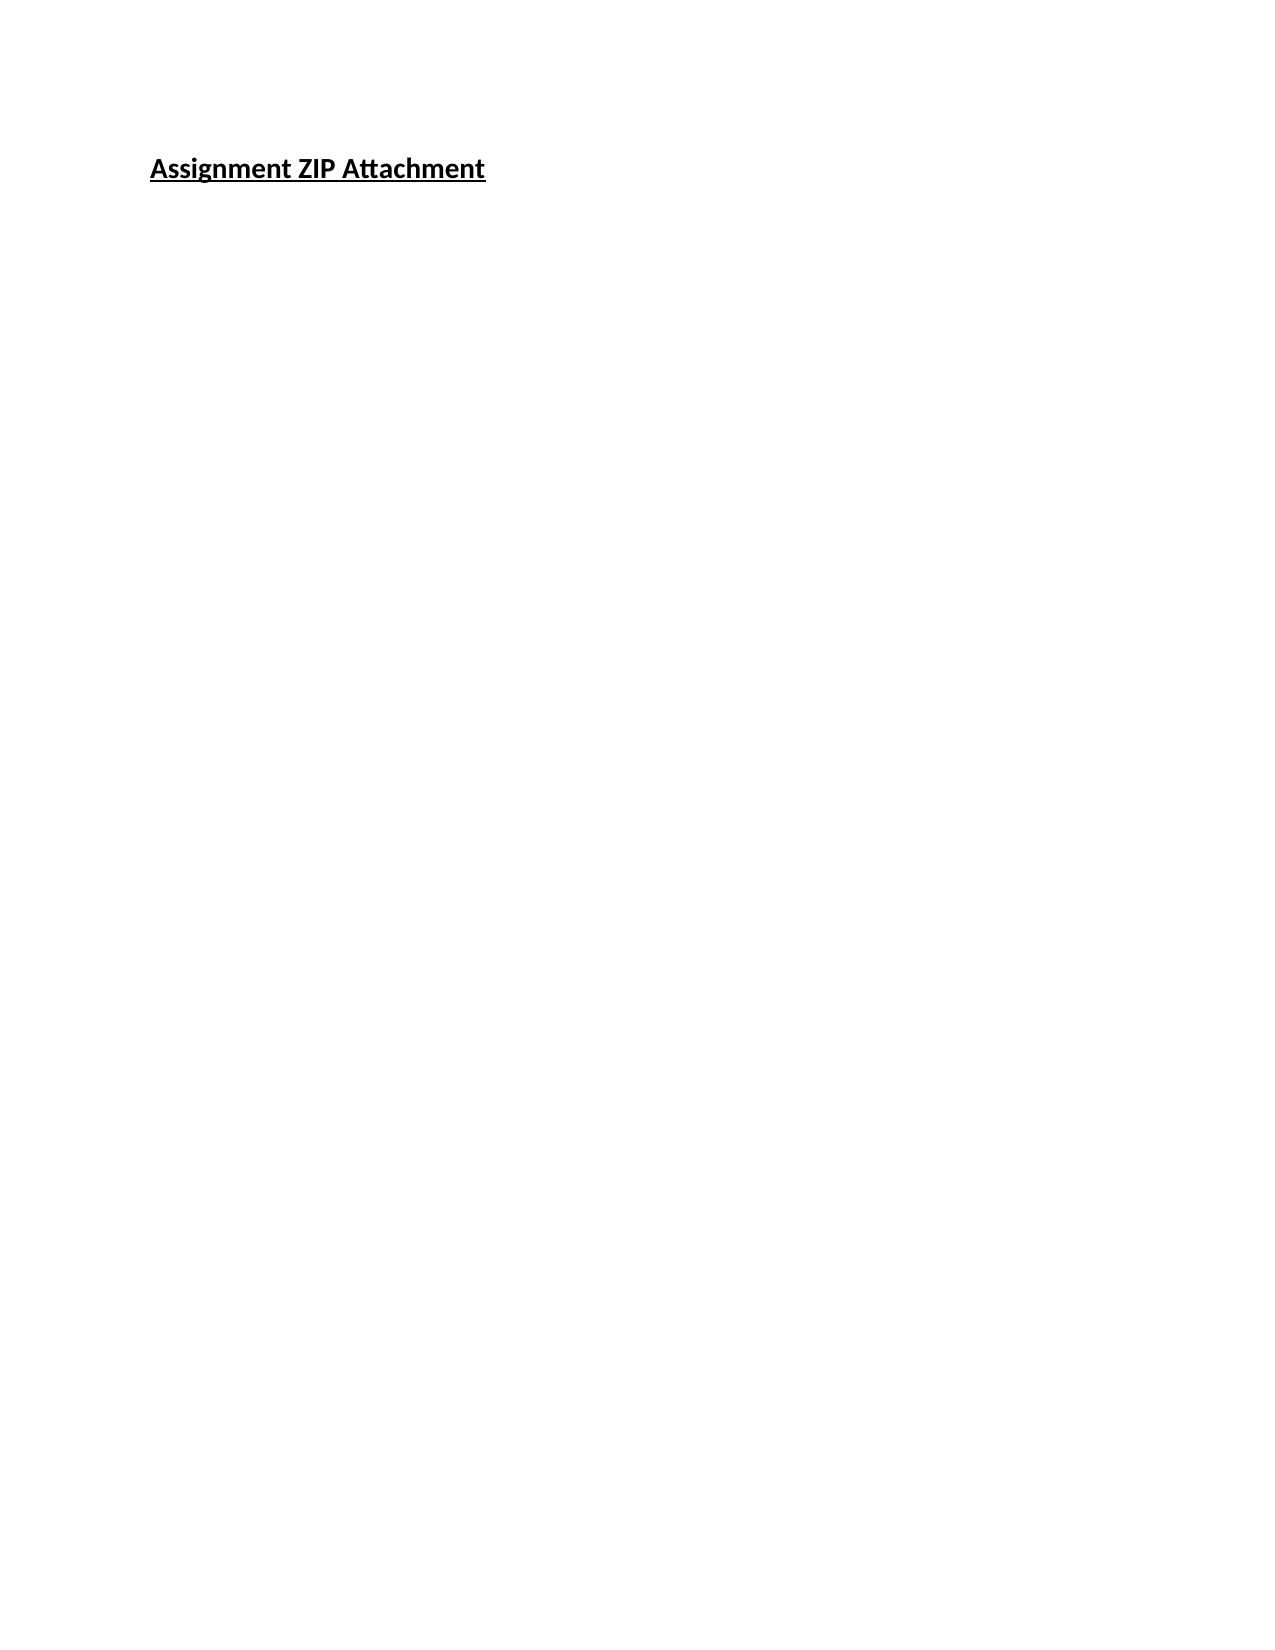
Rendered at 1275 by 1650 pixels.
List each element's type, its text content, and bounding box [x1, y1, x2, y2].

text Assignment ZIP Attachment [150, 150, 1125, 186]
